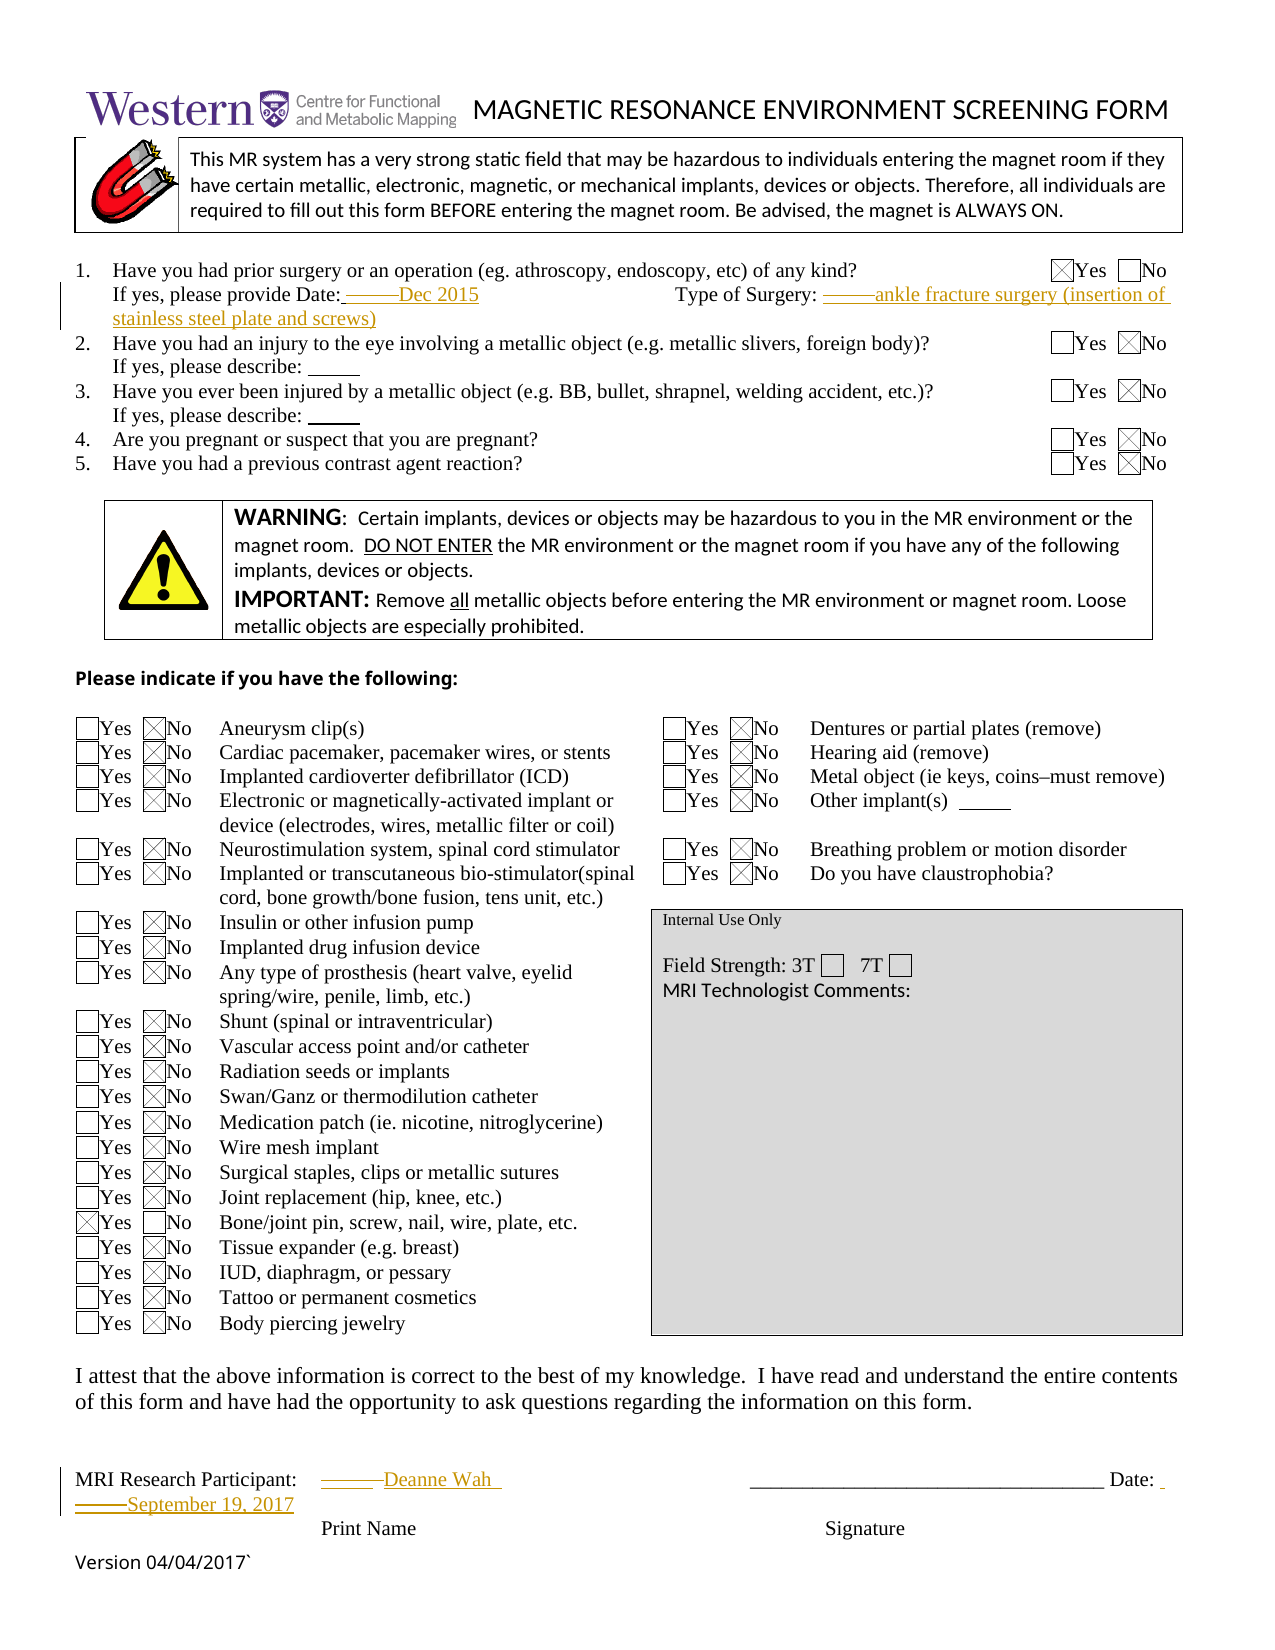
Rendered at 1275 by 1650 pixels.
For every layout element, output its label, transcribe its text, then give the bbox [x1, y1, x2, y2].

table_cell Any type of prosthesis (heart valve, eyelid spring/wire, penile, limb, etc.) [208, 959, 651, 1008]
table_cell Joint replacement (hip, knee, etc.) [208, 1184, 651, 1209]
table_cell Implanted cardioverter defibrillator (ICD) [208, 764, 651, 788]
picture [118, 530, 209, 610]
table_cell Wire mesh implant [208, 1134, 651, 1159]
table_cell IUD, diaphragm, or pessary [208, 1259, 651, 1284]
table_cell Medication patch (ie. nicotine, nitroglycerine) [208, 1109, 651, 1134]
text If yes, please describe: [112, 354, 1200, 378]
table_cell Yes No [64, 1284, 208, 1309]
table_cell Yes No [651, 764, 798, 788]
table_cell Yes No [64, 1309, 208, 1334]
table_header Aneurysm clip(s) [208, 716, 651, 740]
table_cell Bone/joint pin, screw, nail, wire, plate, etc. [208, 1209, 651, 1234]
table_cell Implanted drug infusion device [208, 934, 651, 959]
table_cell Other implant(s) [799, 789, 1182, 837]
table_cell Yes No [651, 837, 798, 861]
table_cell Implanted or transcutaneous bio-stimulator(spinal cord, bone growth/bone fusion, tens unit, etc.) [208, 861, 651, 909]
table_cell Electronic or magnetically-activated implant or device (electrodes, wires, metallic filter or coil) [208, 789, 651, 837]
table_cell Yes No [64, 1259, 208, 1284]
table_cell Yes No [64, 934, 208, 959]
table_cell Yes No [64, 1109, 208, 1134]
table_cell Yes No [64, 959, 208, 1008]
table_cell [76, 138, 86, 232]
table_cell Yes No [651, 861, 798, 909]
table_cell Swan/Ganz or thermodilution catheter [208, 1084, 651, 1108]
list Have you had a previous contrast agent reaction? Yes No [75, 451, 1118, 475]
text If yes, please provide Date: Type of Surgery: [112, 282, 1200, 330]
table_cell Yes No [64, 1033, 208, 1058]
table_header [105, 501, 222, 639]
table_cell Neurostimulation system, spinal cord stimulator [208, 837, 651, 861]
table_cell Do you have claustrophobia? [799, 861, 1182, 909]
table_cell Yes No [64, 909, 208, 934]
table_cell Tissue expander (e.g. breast) [208, 1234, 651, 1259]
list Have you had prior surgery or an operation (eg. athroscopy, endoscopy, etc) of any kind? Yes No [75, 258, 1200, 282]
table_cell Body piercing jewelry [208, 1309, 651, 1334]
table_cell Surgical staples, clips or metallic sutures [208, 1159, 651, 1184]
table_cell Hearing aid (remove) [799, 740, 1182, 764]
text I attest that the above information is correct to the best of my knowledge. I have read and understand the entire contents of this form and have had the opportunity to ask questions regarding the information on this form. [75, 1362, 1200, 1414]
table_cell Yes No [64, 1234, 208, 1259]
table_cell Tattoo or permanent cosmetics [208, 1284, 651, 1309]
table_cell Yes No [64, 764, 208, 788]
text If yes, please describe: [112, 403, 1200, 427]
text Please indicate if you have the following: [75, 665, 1200, 691]
table_cell Internal Use Only Field Strength: 3T 7T MRI Technologist Comments: [652, 910, 1182, 1334]
table_cell Yes No [651, 789, 798, 837]
table_header Dentures or partial plates (remove) [799, 716, 1182, 740]
table_header Yes No [651, 716, 798, 740]
table_cell Yes No [64, 1159, 208, 1184]
table_cell Vascular access point and/or catheter [208, 1033, 651, 1058]
table_cell This MR system has a very strong static field that may be hazardous to individuals entering the magnet room if they have certain metallic, electronic, magnetic, or mechanical implants, devices or objects. Therefore, all individuals are required to fill out this form BEFORE entering the magnet room. Be advised, the magnet is ALWAYS ON. [179, 138, 1182, 232]
table_cell Cardiac pacemaker, pacemaker wires, or stents [208, 740, 651, 764]
table_cell Yes No [64, 789, 208, 837]
table_header Yes No [64, 716, 208, 740]
table_cell Yes No [64, 740, 208, 764]
table_cell Yes No [64, 1209, 208, 1234]
table_cell Yes No [64, 1134, 208, 1159]
table_cell Breathing problem or motion disorder [799, 837, 1182, 861]
table_header [75, 81, 459, 137]
list Have you ever been injured by a metallic object (e.g. BB, bullet, shrapnel, welding accident, etc.)? Yes No [75, 378, 1200, 403]
table_cell Yes No [64, 1084, 208, 1108]
table_cell Yes No [64, 861, 208, 909]
text Print Name Signature [75, 1516, 1200, 1539]
table_cell Yes No [64, 837, 208, 861]
table_cell Yes No [64, 1184, 208, 1209]
table_cell Shunt (spinal or intraventricular) [208, 1008, 651, 1033]
table_cell Radiation seeds or implants [208, 1058, 651, 1083]
table_cell Insulin or other infusion pump [208, 909, 651, 934]
table_cell Yes No [64, 1058, 208, 1083]
table_cell Yes No [64, 1008, 208, 1033]
table_cell Yes No [651, 740, 798, 764]
picture [86, 137, 179, 232]
table_cell Metal object (ie keys, coins–must remove) [799, 764, 1182, 788]
table_header MAGNETIC RESONANCE ENVIRONMENT SCREENING FORM [459, 81, 1182, 137]
table_header WARNING: Certain implants, devices or objects may be hazardous to you in the MR environment or the magnet room. DO NOT ENTER the MR environment or the magnet room if you have any of the following implants, devices or objects. IMPORTANT: Remove all metallic objects before entering the MR environment or magnet room. Loose metallic objects are especially prohibited. [223, 501, 1152, 639]
text MRI Research Participant: __________________________________ Date: [75, 1467, 1200, 1516]
list Have you had an injury to the eye involving a metallic object (e.g. metallic slivers, foreign body)? Yes No [75, 330, 1200, 354]
list Are you pregnant or suspect that you are pregnant? Yes No [75, 427, 1118, 451]
